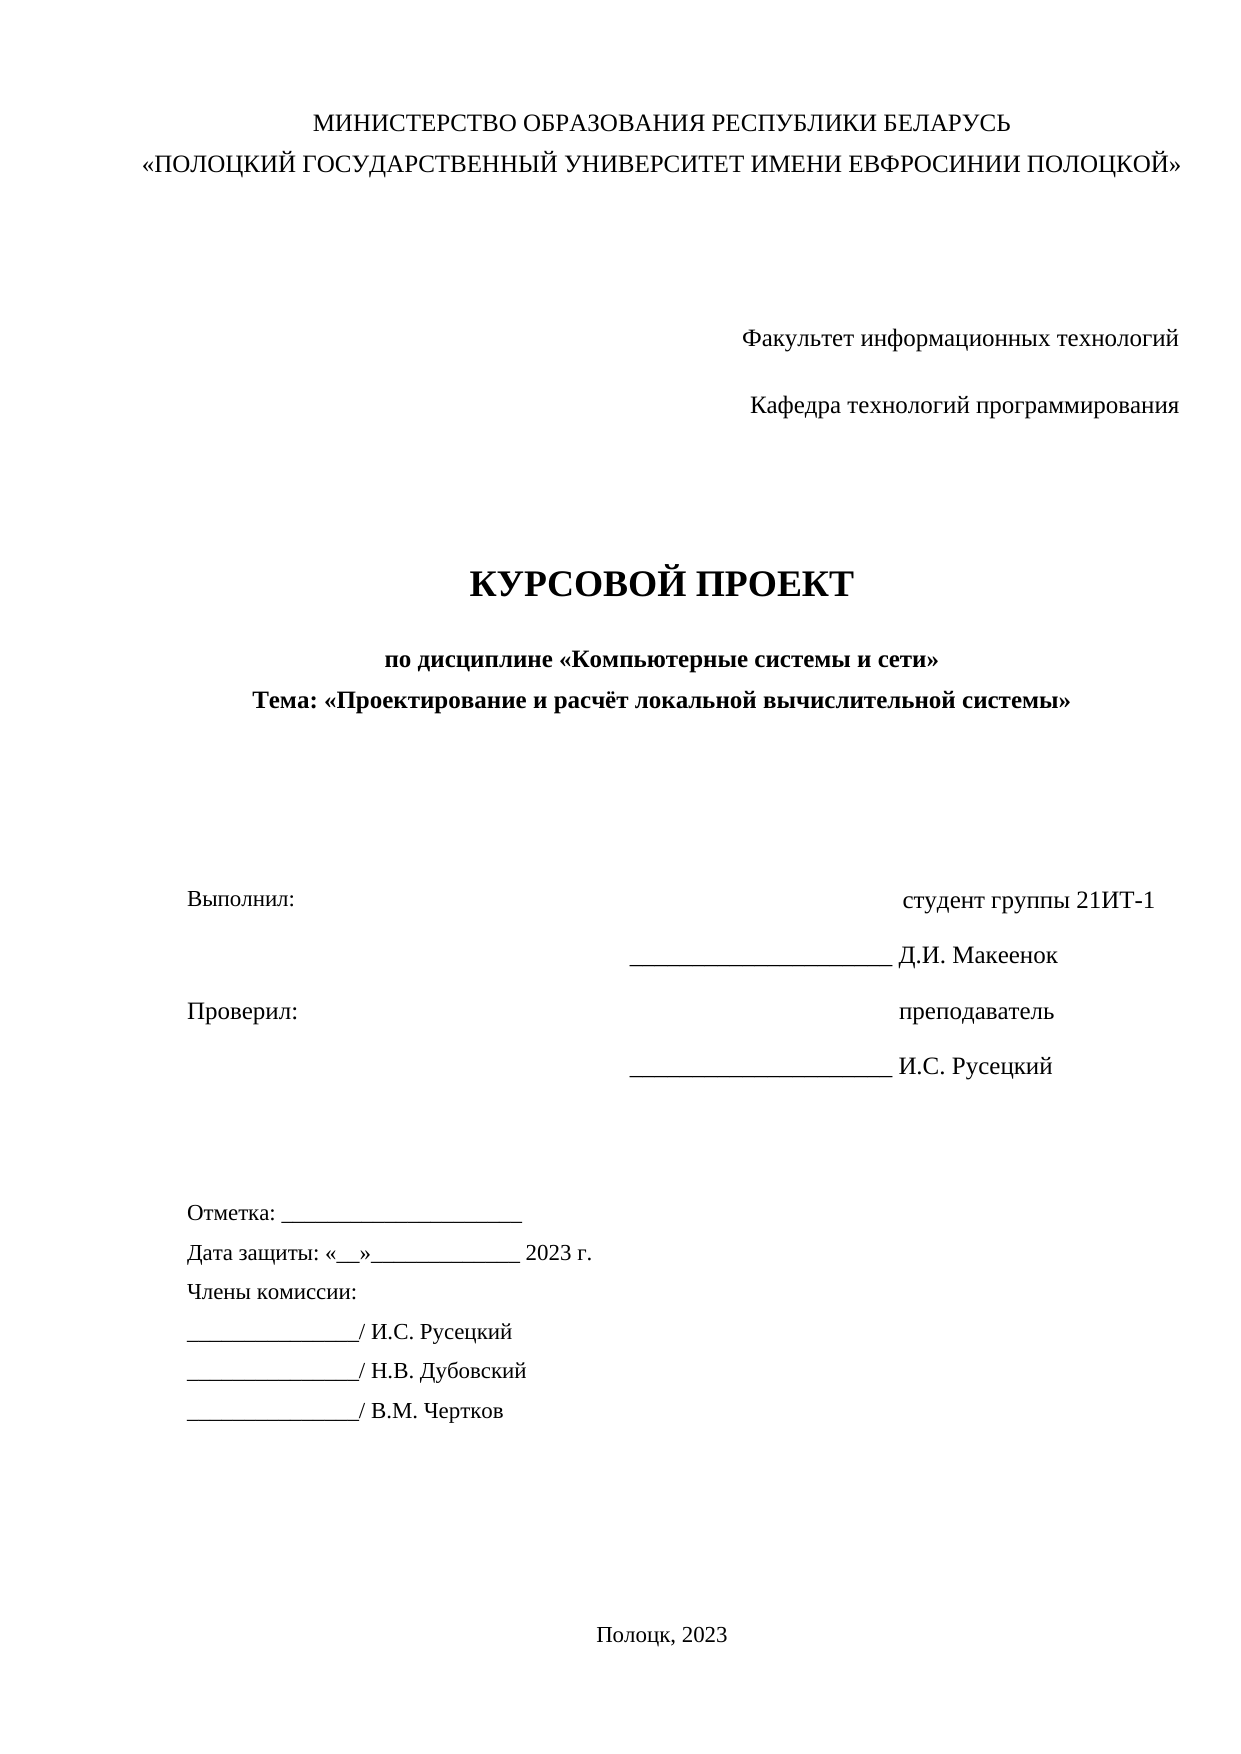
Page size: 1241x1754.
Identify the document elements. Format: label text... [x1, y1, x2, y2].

subtitle «ПОЛОЦКИЙ ГОСУДАРСТВЕННЫЙ УНИВЕРСИТЕТ ИМЕНИ ЕВФРОСИНИИ ПОЛОЦКОЙ» [131, 149, 1192, 178]
text КУРСОВОЙ ПРОЕКТ [131, 562, 1192, 605]
subtitle Факультет информационных технологий [131, 323, 1179, 351]
table_header Выполнил: [176, 885, 618, 996]
subtitle Тема: «Проектирование и расчёт локальной вычислительной системы» [131, 685, 1192, 714]
table_cell преподаватель _____________________ И.С. Русецкий [618, 996, 1179, 1147]
table_header Отметка: _____________________ Дата защиты: «__»_____________ 2023 г. Члены комиссии: _______________/ И.С. Русецкий _______________/ Н.В. Дубовский _______________/ В.М. Чертков [176, 1199, 1179, 1436]
subtitle по дисциплине «Компьютерные системы и сети» [131, 644, 1192, 673]
table_cell Проверил: [176, 996, 618, 1147]
text Полоцк, 2023 [131, 1621, 1192, 1647]
subtitle Кафедра технологий программирования [131, 390, 1179, 419]
table_header студент группы 21ИТ-1 _____________________ Д.И. Макеенок [618, 885, 1179, 996]
subtitle МИНИСТЕРСТВО ОБРАЗОВАНИЯ РЕСПУБЛИКИ БЕЛАРУСЬ [131, 108, 1192, 137]
